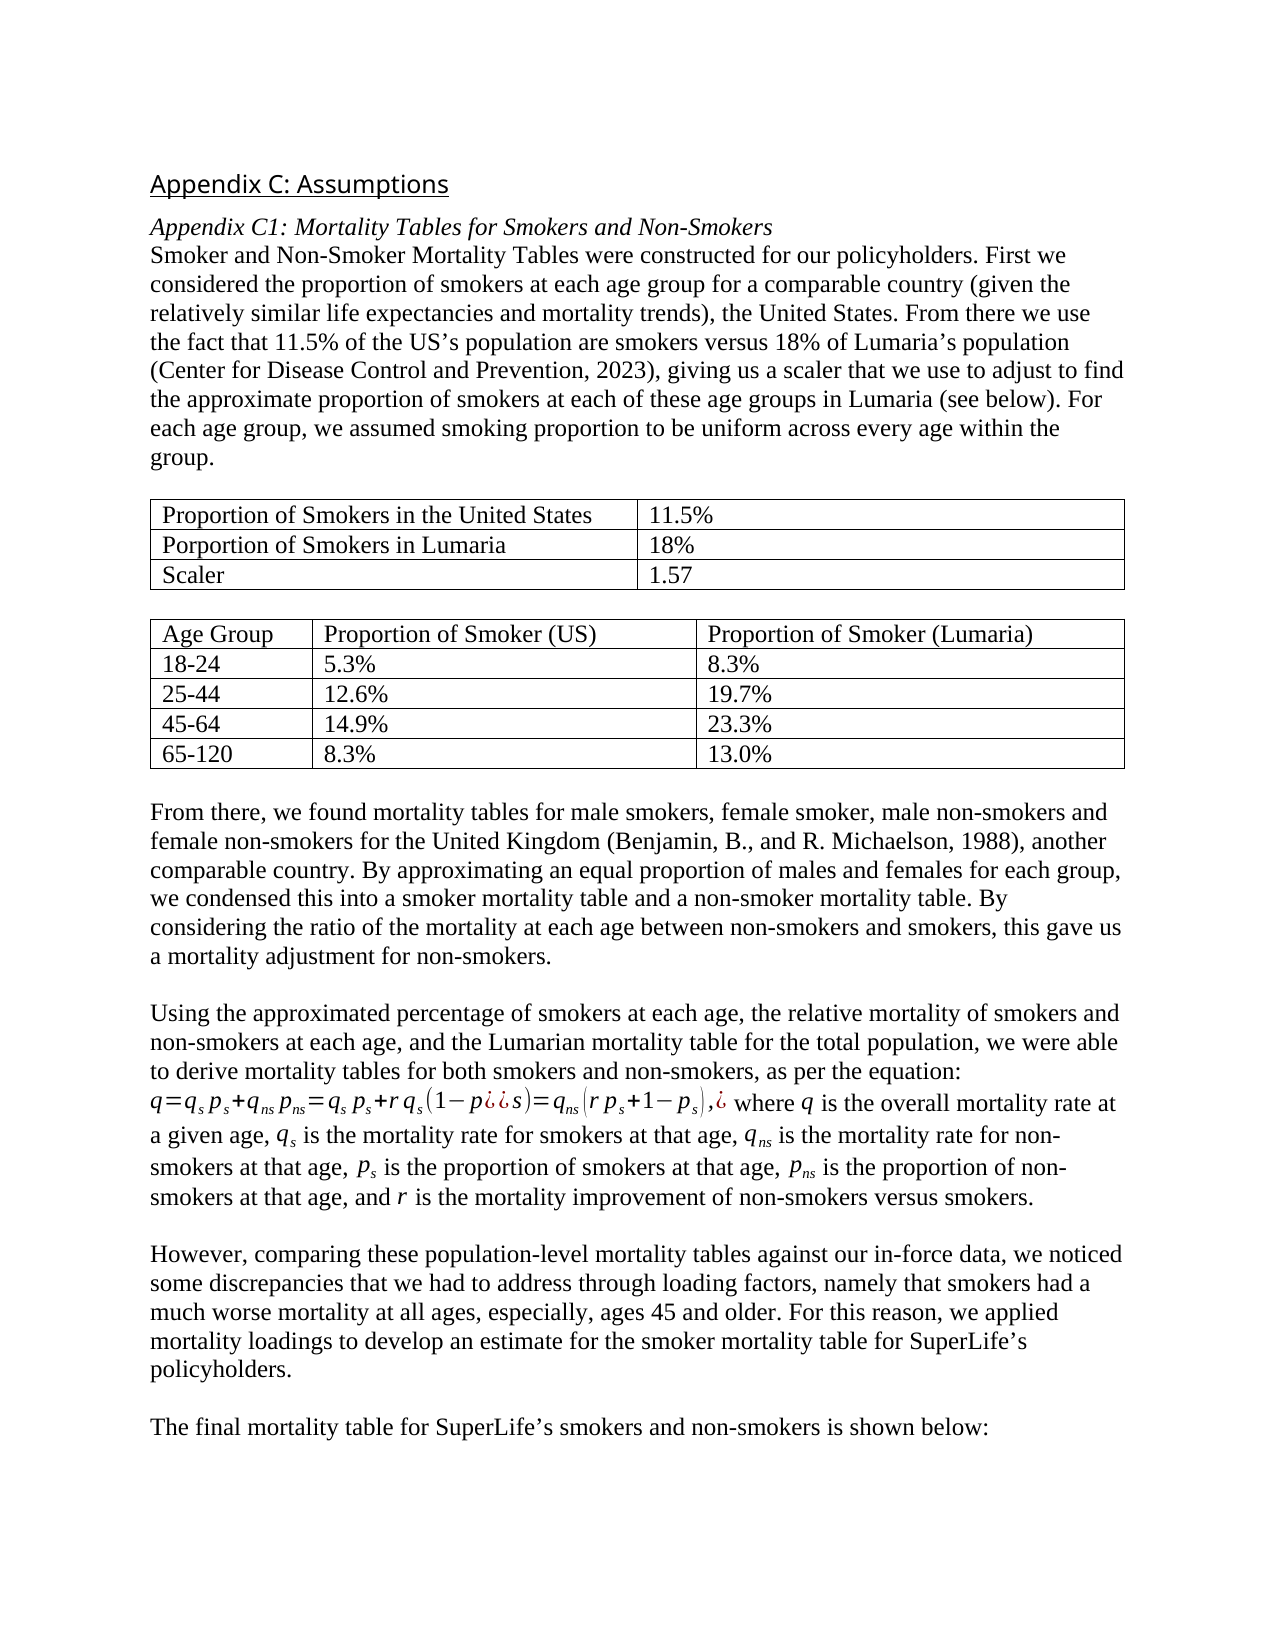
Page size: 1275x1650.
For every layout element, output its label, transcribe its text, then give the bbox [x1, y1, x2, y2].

table_cell 45-64 [151, 709, 312, 738]
subtitle Appendix C: Assumptions [150, 167, 1125, 201]
table_cell 8.3% [313, 739, 696, 767]
text From there, we found mortality tables for male smokers, female smoker, male non-smokers and female non-smokers for the United Kingdom (Benjamin, B., and R. Michaelson, 1988), another comparable country. By approximating an equal proportion of males and females for each group, we condensed this into a smoker mortality table and a non-smoker mortality table. By considering the ratio of the mortality at each age between non-smokers and smokers, this gave us a mortality adjustment for non-smokers. [150, 797, 1125, 970]
table_header Age Group [151, 620, 312, 648]
text However, comparing these population-level mortality tables against our in-force data, we noticed some discrepancies that we had to address through loading factors, namely that smokers had a much worse mortality at all ages, especially, ages 45 and older. For this reason, we applied mortality loadings to develop an estimate for the smoker mortality table for SuperLife’s policyholders. [150, 1239, 1125, 1383]
table_cell 18-24 [151, 649, 312, 678]
text Using the approximated percentage of smokers at each age, the relative mortality of smokers and non-smokers at each age, and the Lumarian mortality table for the total population, we were able to derive mortality tables for both smokers and non-smokers, as per the equation: where is the overall mortality rate at a given age, is the mortality rate for smokers at that age, is the mortality rate for non-smokers at that age, is the proportion of smokers at that age, is the proportion of non-smokers at that age, and is the mortality improvement of non-smokers versus smokers. [150, 998, 1125, 1211]
table_cell Porportion of Smokers in Lumaria [151, 530, 637, 559]
table_header Proportion of Smokers in the United States [151, 500, 637, 529]
table_header 11.5% [638, 500, 1124, 529]
table_cell 5.3% [313, 649, 696, 678]
text The final mortality table for SuperLife’s smokers and non-smokers is shown below: [150, 1412, 1125, 1441]
table_cell 19.7% [697, 679, 1124, 708]
table_header Proportion of Smoker (Lumaria) [697, 620, 1124, 648]
table_cell Scaler [151, 560, 637, 589]
text Smoker and Non-Smoker Mortality Tables were constructed for our policyholders. First we considered the proportion of smokers at each age group for a comparable country (given the relatively similar life expectancies and mortality trends), the United States. From there we use the fact that 11.5% of the US’s population are smokers versus 18% of Lumaria’s population (Center for Disease Control and Prevention, 2023), giving us a scaler that we use to adjust to find the approximate proportion of smokers at each of these age groups in Lumaria (see below). For each age group, we assumed smoking proportion to be uniform across every age within the group. [150, 241, 1125, 471]
table_cell 13.0% [697, 739, 1124, 767]
table_cell 23.3% [697, 709, 1124, 738]
table_header Proportion of Smoker (US) [313, 620, 696, 648]
table_cell 65-120 [151, 739, 312, 767]
table_cell 8.3% [697, 649, 1124, 678]
table_cell 18% [638, 530, 1124, 559]
table_cell 1.57 [638, 560, 1124, 589]
table_cell 12.6% [313, 679, 696, 708]
table_cell 14.9% [313, 709, 696, 738]
text Appendix C1: Mortality Tables for Smokers and Non-Smokers [150, 212, 1125, 241]
table_cell 25-44 [151, 679, 312, 708]
